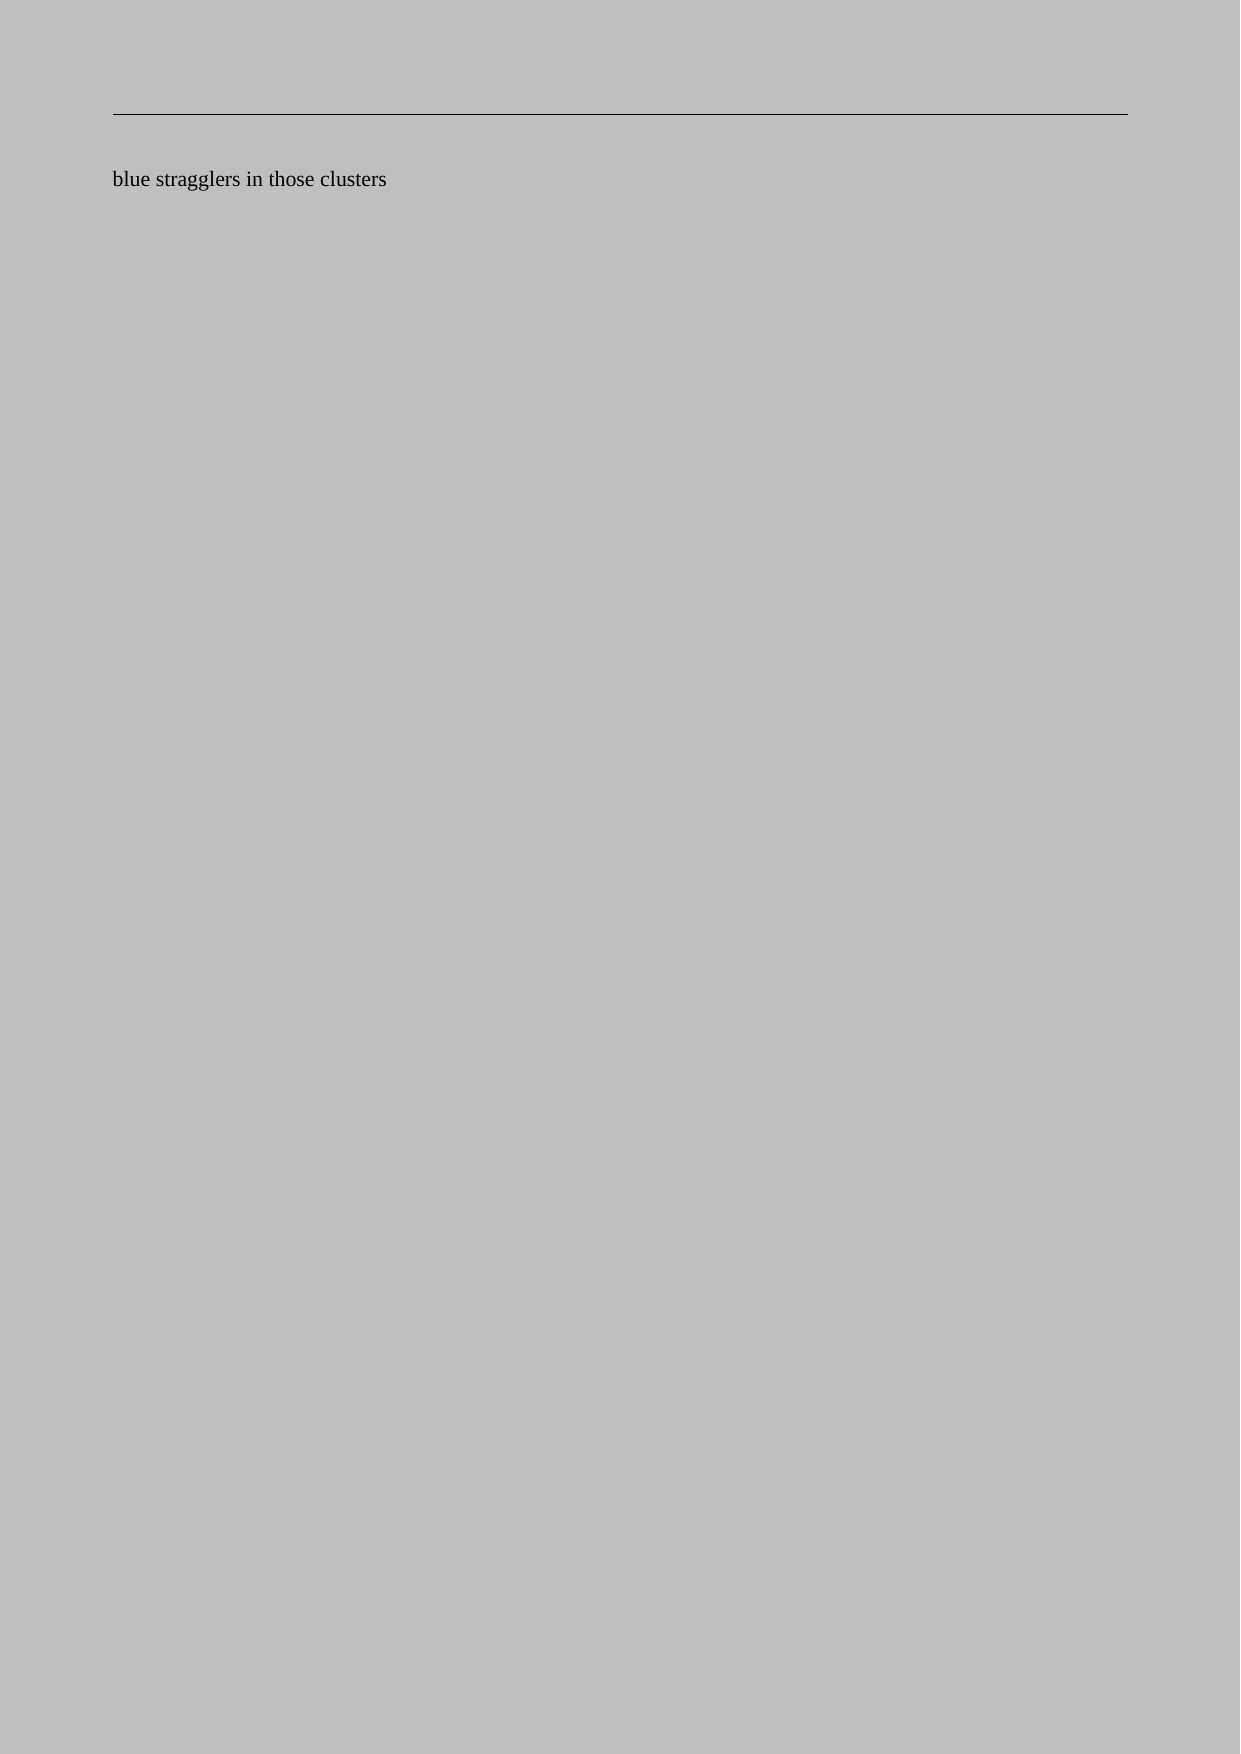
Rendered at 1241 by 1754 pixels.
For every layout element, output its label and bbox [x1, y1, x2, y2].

text [112, 162, 1128, 194]
